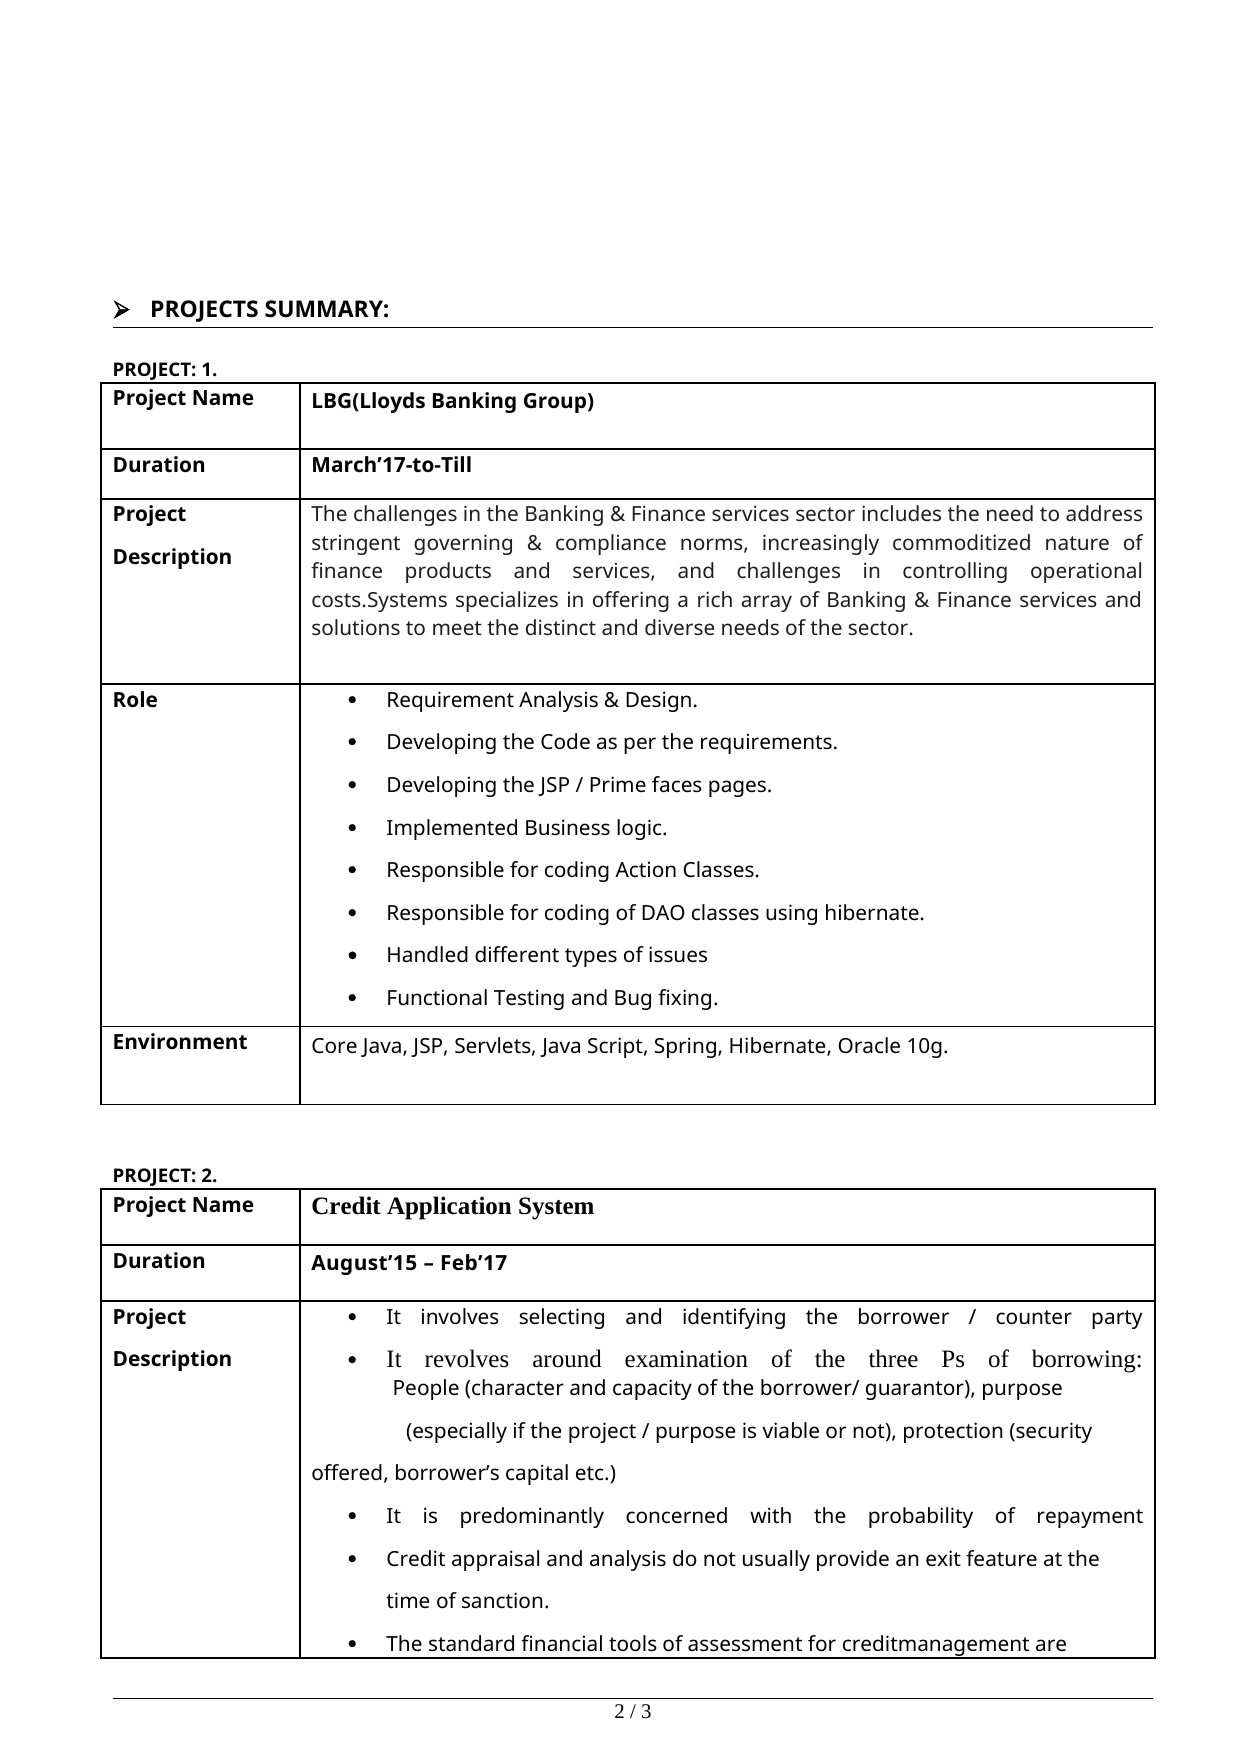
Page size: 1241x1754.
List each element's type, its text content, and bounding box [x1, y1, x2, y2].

table_cell Project Description [102, 1302, 299, 1657]
table_cell Requirement Analysis & Design. Developing the Code as per the requirements. Developing the JSP / Prime faces pages. Implemented Business logic. Responsible for coding Action Classes. Responsible for coding of DAO classes using hibernate. Handled different types of issues Functional Testing and Bug fixing. [301, 685, 1154, 1026]
table_header Credit Application System [301, 1190, 1154, 1244]
table_header LBG(Lloyds Banking Group) [301, 384, 1154, 448]
subtitle PROJECTS SUMMARY: [112, 293, 1153, 328]
table_header Project Name [102, 1190, 299, 1244]
text PROJECT: 2. [112, 1163, 1153, 1188]
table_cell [301, 1302, 1154, 1657]
table_cell The challenges in the Banking & Finance services sector includes the need to address stringent governing & compliance norms, increasingly commoditized nature of finance products and services, and challenges in controlling operational costs.Systems specializes in offering a rich array of Banking & Finance services and solutions to meet the distinct and diverse needs of the sector. [301, 500, 1154, 683]
table_cell March’17-to-Till [301, 450, 1154, 498]
table_header Project Name [102, 384, 299, 448]
table_cell Project Description [102, 500, 299, 683]
text PROJECT: 1. [112, 356, 1153, 382]
table_cell August’15 – Feb’17 [301, 1246, 1154, 1300]
table_cell Environment [102, 1027, 299, 1104]
table_cell Duration [102, 450, 299, 498]
table_cell Duration [102, 1246, 299, 1300]
table_cell Role [102, 685, 299, 1026]
table_cell Core Java, JSP, Servlets, Java Script, Spring, Hibernate, Oracle 10g. [301, 1027, 1154, 1104]
